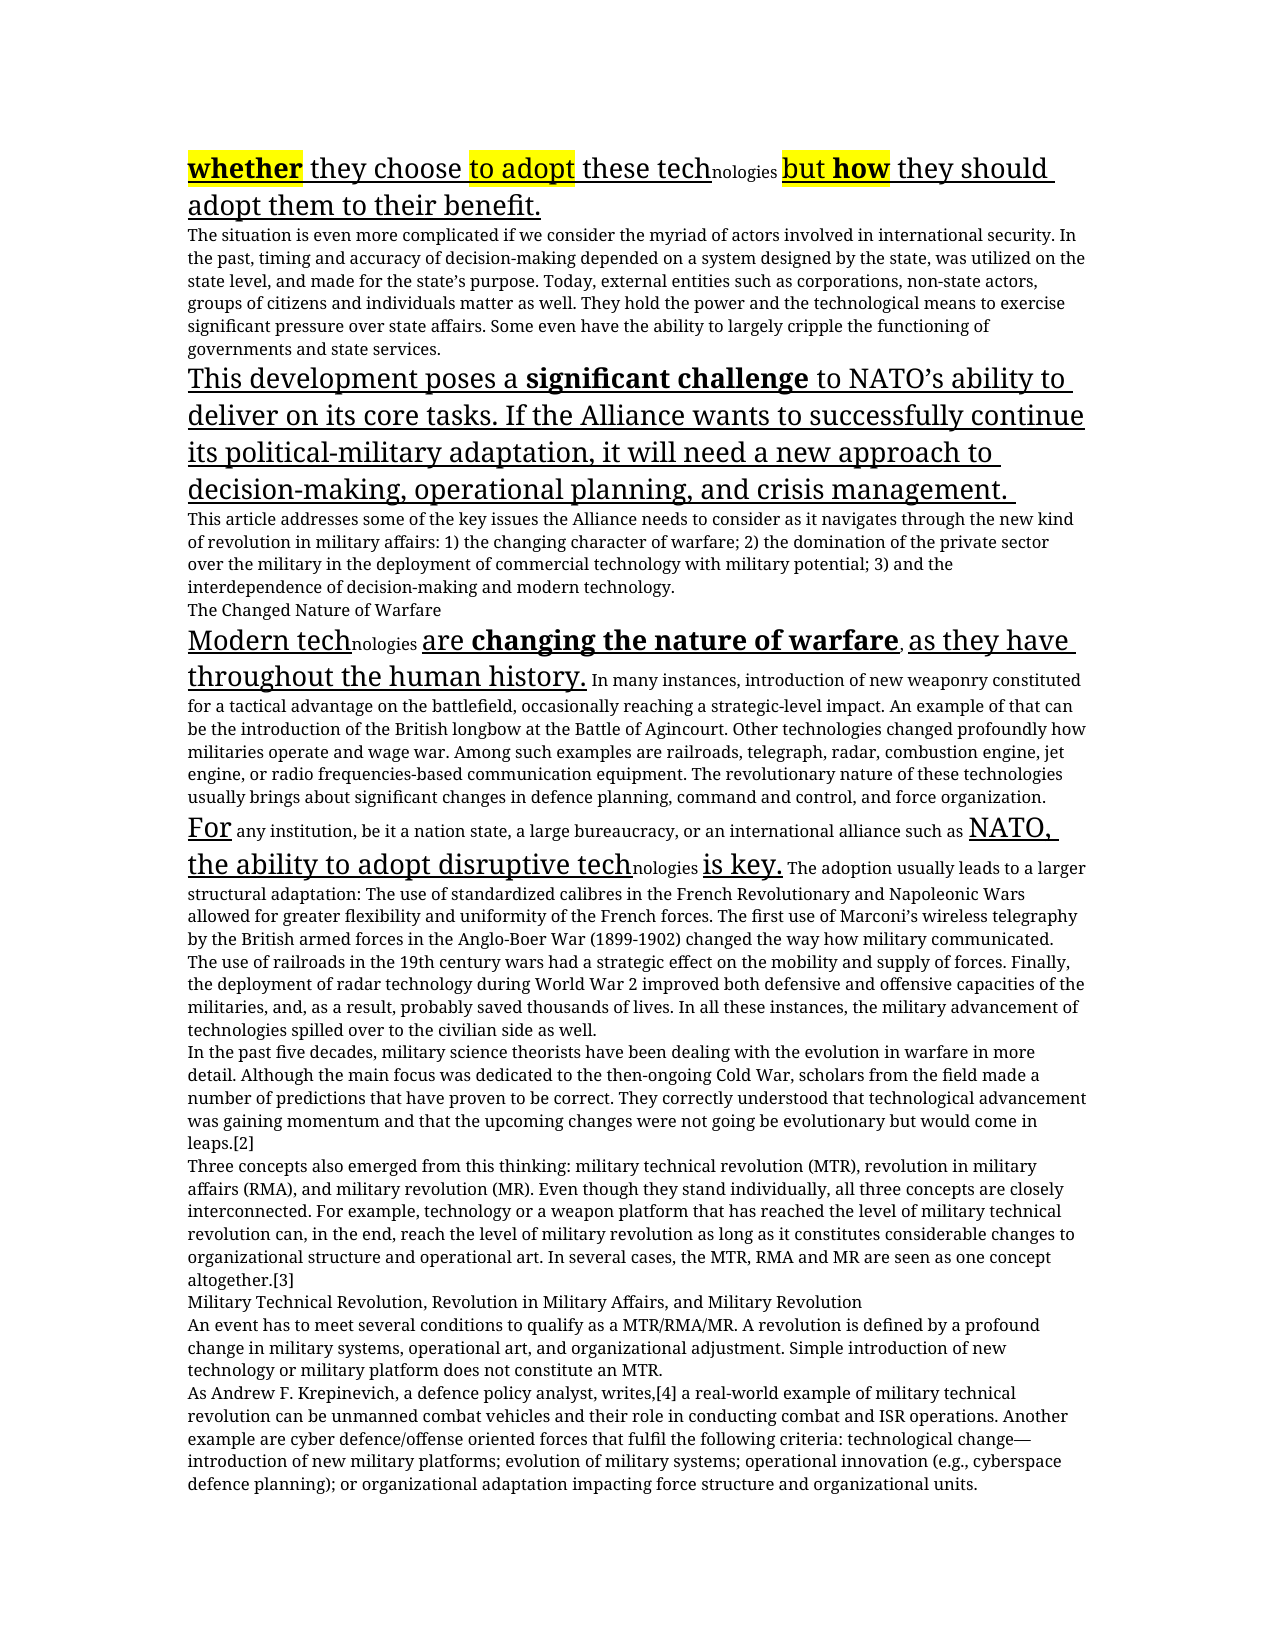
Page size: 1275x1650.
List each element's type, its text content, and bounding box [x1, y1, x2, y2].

text This development poses a significant challenge to NATO’s ability to deliver on its core tasks. If the Alliance wants to successfully continue its political-military adaptation, it will need a new approach to decision-making, operational planning, and crisis management. [187, 360, 1087, 507]
text The Changed Nature of Warfare [187, 598, 1087, 621]
text The situation is even more complicated if we consider the myriad of actors involved in international security. In the past, timing and accuracy of decision-making depended on a system designed by the state, was utilized on the state level, and made for the state’s purpose. Today, external entities such as corporations, non-state actors, groups of citizens and individuals matter as well. They hold the power and the technological means to exercise significant pressure over state affairs. Some even have the ability to largely cripple the functioning of governments and state services. [187, 224, 1087, 360]
text For any institution, be it a nation state, a large bureaucracy, or an international alliance such as NATO, the ability to adopt disruptive technologies is key. The adoption usually leads to a larger structural adaptation: The use of standardized calibres in the French Revolutionary and Napoleonic Wars allowed for greater flexibility and uniformity of the French forces. The first use of Marconi’s wireless telegraphy by the British armed forces in the Anglo-Boer War (1899-1902) changed the way how military communicated. The use of railroads in the 19th century wars had a strategic effect on the mobility and supply of forces. Finally, the deployment of radar technology during World War 2 improved both defensive and offensive capacities of the militaries, and, as a result, probably saved thousands of lives. In all these instances, the military advancement of technologies spilled over to the civilian side as well. [187, 808, 1087, 1041]
text Modern technologies are changing the nature of warfare, as they have throughout the human history. In many instances, introduction of new weaponry constituted for a tactical advantage on the battlefield, occasionally reaching a strategic-level impact. An example of that can be the introduction of the British longbow at the Battle of Agincourt. Other technologies changed profoundly how militaries operate and wage war. Among such examples are railroads, telegraph, radar, combustion engine, jet engine, or radio frequencies-based communication equipment. The revolutionary nature of these technologies usually brings about significant changes in defence planning, command and control, and force organization. [187, 621, 1087, 808]
text As Andrew F. Krepinevich, a defence policy analyst, writes,[4] a real-world example of military technical revolution can be unmanned combat vehicles and their role in conducting combat and ISR operations. Another example are cyber defence/offense oriented forces that fulfil the following criteria: technological change—introduction of new military platforms; evolution of military systems; operational innovation (e.g., cyberspace defence planning); or organizational adaptation impacting force structure and organizational units. [187, 1382, 1087, 1495]
text Three concepts also emerged from this thinking: military technical revolution (MTR), revolution in military affairs (RMA), and military revolution (MR). Even though they stand individually, all three concepts are closely interconnected. For example, technology or a weapon platform that has reached the level of military technical revolution can, in the end, reach the level of military revolution as long as it constitutes considerable changes to organizational structure and operational art. In several cases, the MTR, RMA and MR are seen as one concept altogether.[3] [187, 1154, 1087, 1291]
text This article addresses some of the key issues the Alliance needs to consider as it navigates through the new kind of revolution in military affairs: 1) the changing character of warfare; 2) the domination of the private sector over the military in the deployment of commercial technology with military potential; 3) and the interdependence of decision-making and modern technology. [187, 507, 1087, 598]
text Military Technical Revolution, Revolution in Military Affairs, and Military Revolution [187, 1291, 1087, 1313]
text In the past five decades, military science theorists have been dealing with the evolution in warfare in more detail. Although the main focus was dedicated to the then-ongoing Cold War, scholars from the field made a number of predictions that have proven to be correct. They correctly understood that technological advancement was gaining momentum and that the upcoming changes were not going be evolutionary but would come in leaps.[2] [187, 1041, 1087, 1154]
text An event has to meet several conditions to qualify as a MTR/RMA/MR. A revolution is defined by a profound change in military systems, operational art, and organizational adjustment. Simple introduction of new technology or military platform does not constitute an MTR. [187, 1313, 1087, 1382]
